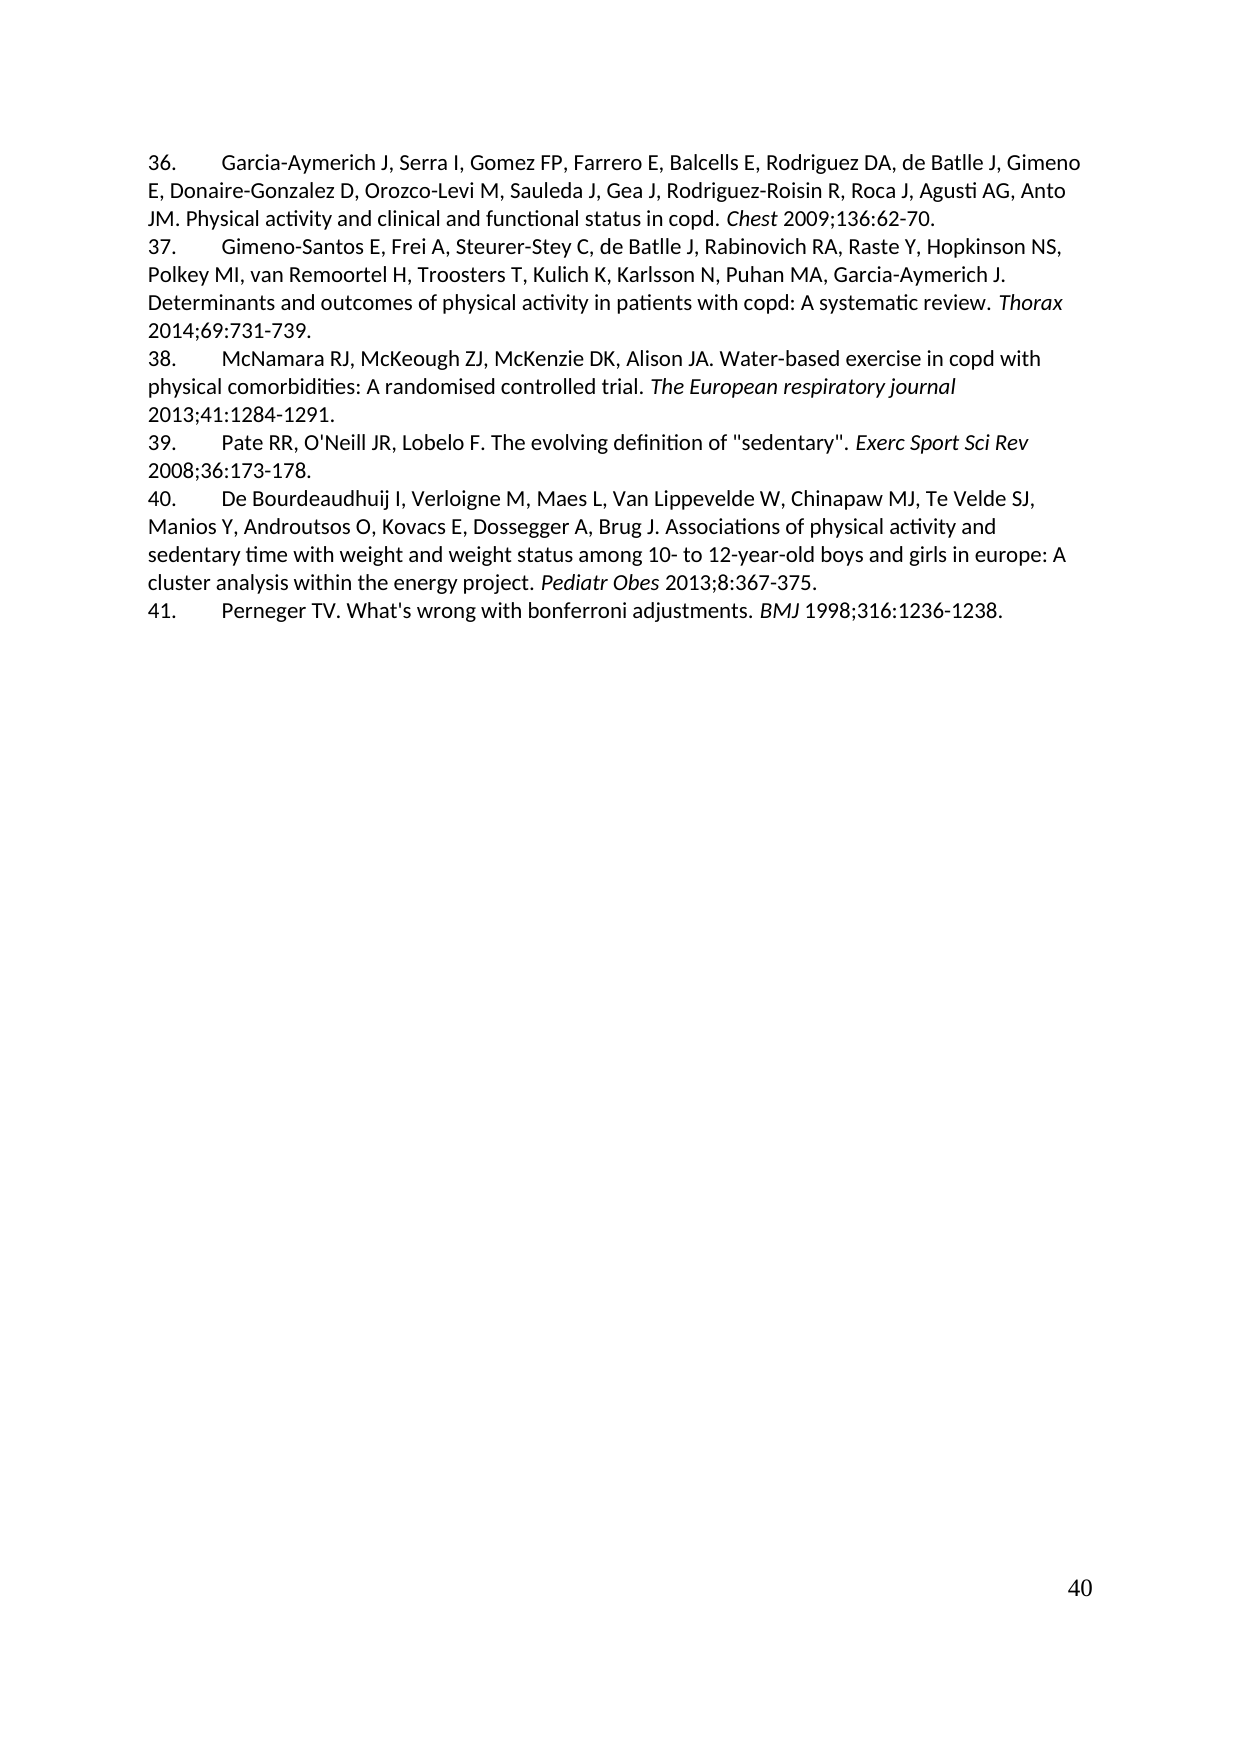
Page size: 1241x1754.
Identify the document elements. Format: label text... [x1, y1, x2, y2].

text 37. Gimeno-Santos E, Frei A, Steurer-Stey C, de Batlle J, Rabinovich RA, Raste Y, Hopkinson NS, Polkey MI, van Remoortel H, Troosters T, Kulich K, Karlsson N, Puhan MA, Garcia-Aymerich J. Determinants and outcomes of physical activity in patients with copd: A systematic review. Thorax 2014;69:731-739. [148, 232, 1092, 344]
text 38. McNamara RJ, McKeough ZJ, McKenzie DK, Alison JA. Water-based exercise in copd with physical comorbidities: A randomised controlled trial. The European respiratory journal 2013;41:1284-1291. [148, 344, 1092, 428]
text 41. Perneger TV. What's wrong with bonferroni adjustments. BMJ 1998;316:1236-1238. [148, 596, 1092, 624]
text 39. Pate RR, O'Neill JR, Lobelo F. The evolving definition of "sedentary". Exerc Sport Sci Rev 2008;36:173-178. [148, 428, 1092, 484]
text 36. Garcia-Aymerich J, Serra I, Gomez FP, Farrero E, Balcells E, Rodriguez DA, de Batlle J, Gimeno E, Donaire-Gonzalez D, Orozco-Levi M, Sauleda J, Gea J, Rodriguez-Roisin R, Roca J, Agusti AG, Anto JM. Physical activity and clinical and functional status in copd. Chest 2009;136:62-70. [148, 148, 1092, 232]
text 40. De Bourdeaudhuij I, Verloigne M, Maes L, Van Lippevelde W, Chinapaw MJ, Te Velde SJ, Manios Y, Androutsos O, Kovacs E, Dossegger A, Brug J. Associations of physical activity and sedentary time with weight and weight status among 10- to 12-year-old boys and girls in europe: A cluster analysis within the energy project. Pediatr Obes 2013;8:367-375. [148, 484, 1092, 596]
